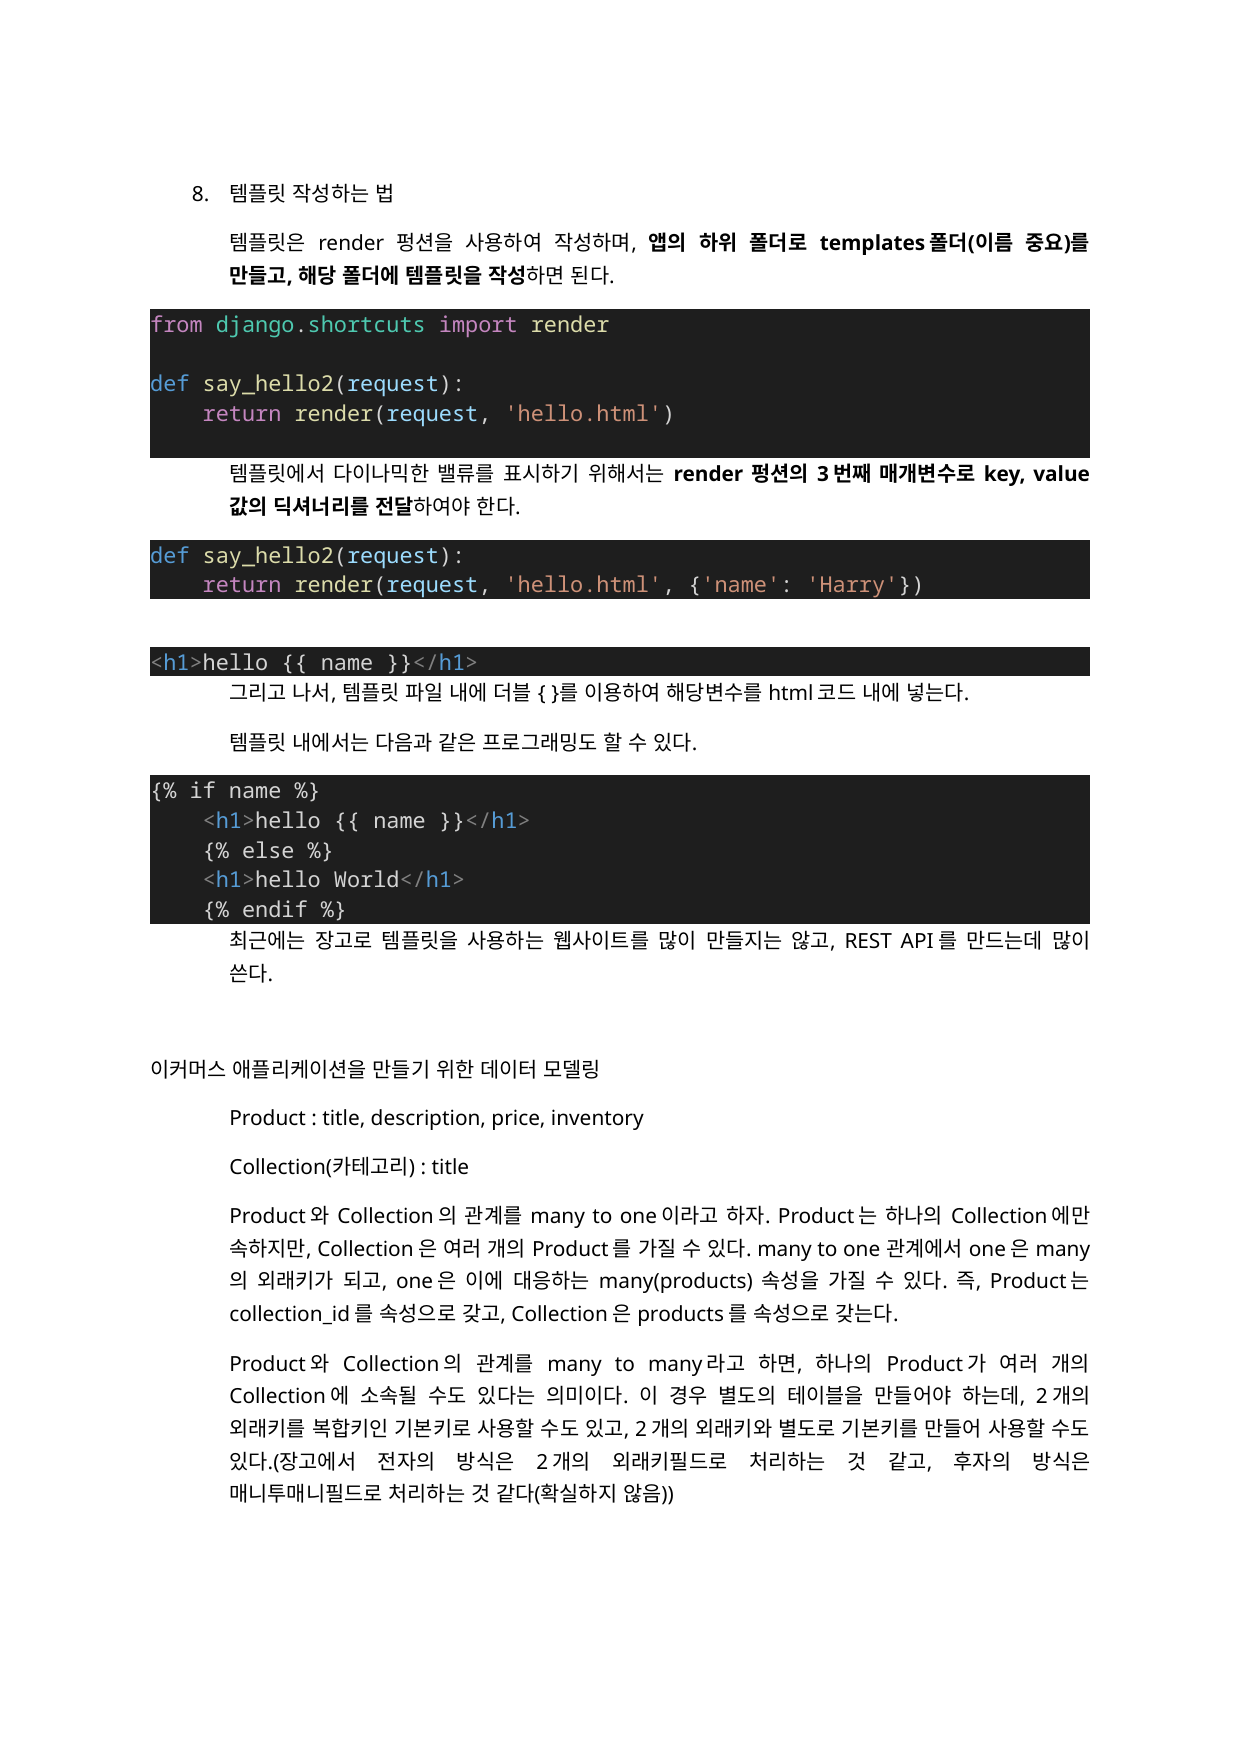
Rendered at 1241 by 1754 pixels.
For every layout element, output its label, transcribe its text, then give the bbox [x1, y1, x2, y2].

list 템플릿에서 다이나믹한 밸류를 표시하기 위해서는 render 펑션의 3번째 매개변수로 key, value 값의 딕셔너리를 전달하여야 한다. [229, 458, 1090, 521]
list 템플릿 작성하는 법 [192, 177, 1090, 207]
text {% if name %} [150, 775, 1090, 805]
text {% endif %} [150, 894, 1090, 924]
list 그리고 나서, 템플릿 파일 내에 더블 { }를 이용하여 해당변수를 html코드 내에 넣는다. [229, 676, 1090, 707]
text <h1>hello {{ name }}</h1> [150, 647, 1090, 676]
text <h1>hello World</h1> [150, 864, 1090, 894]
text {% else %} [150, 835, 1090, 864]
text return render(request, 'hello.html', {'name': 'Harry'}) [150, 569, 1090, 599]
list Product와 Collection의 관계를 many to one이라고 하자. Product는 하나의 Collection에만 속하지만, Collection은 여러 개의 Product를 가질 수 있다. many to one 관계에서 one은 many의 외래키가 되고, one은 이에 대응하는 many(products) 속성을 가질 수 있다. 즉, Product는 collection_id를 속성으로 갖고, Collection은 products를 속성으로 갖는다. [229, 1199, 1090, 1328]
list Collection(카테고리) : title [229, 1150, 1090, 1180]
list Product : title, description, price, inventory [229, 1103, 1090, 1131]
text def say_hello2(request): [150, 540, 1090, 569]
text <h1>hello {{ name }}</h1> [150, 805, 1090, 835]
text return render(request, 'hello.html') [150, 398, 1090, 428]
list Product와 Collection의 관계를 many to many라고 하면, 하나의 Product가 여러 개의 Collection에 소속될 수도 있다는 의미이다. 이 경우 별도의 테이블을 만들어야 하는데, 2개의 외래키를 복합키인 기본키로 사용할 수도 있고, 2개의 외래키와 별도로 기본키를 만들어 사용할 수도 있다.(장고에서 전자의 방식은 2개의 외래키필드로 처리하는 것 같고, 후자의 방식은 매니투매니필드로 처리하는 것 같다(확실하지 않음)) [229, 1347, 1090, 1508]
text def say_hello2(request): [150, 368, 1090, 398]
text 이커머스 애플리케이션을 만들기 위한 데이터 모델링 [150, 1053, 1090, 1084]
list 템플릿 내에서는 다음과 같은 프로그래밍도 할 수 있다. [229, 726, 1090, 756]
text from django.shortcuts import render [150, 309, 1090, 338]
list 템플릿은 render 펑션을 사용하여 작성하며, 앱의 하위 폴더로 templates폴더(이름 중요)를 만들고, 해당 폴더에 템플릿을 작성하면 된다. [229, 227, 1090, 289]
list 최근에는 장고로 템플릿을 사용하는 웹사이트를 많이 만들지는 않고, REST API를 만드는데 많이 쓴다. [229, 924, 1090, 987]
